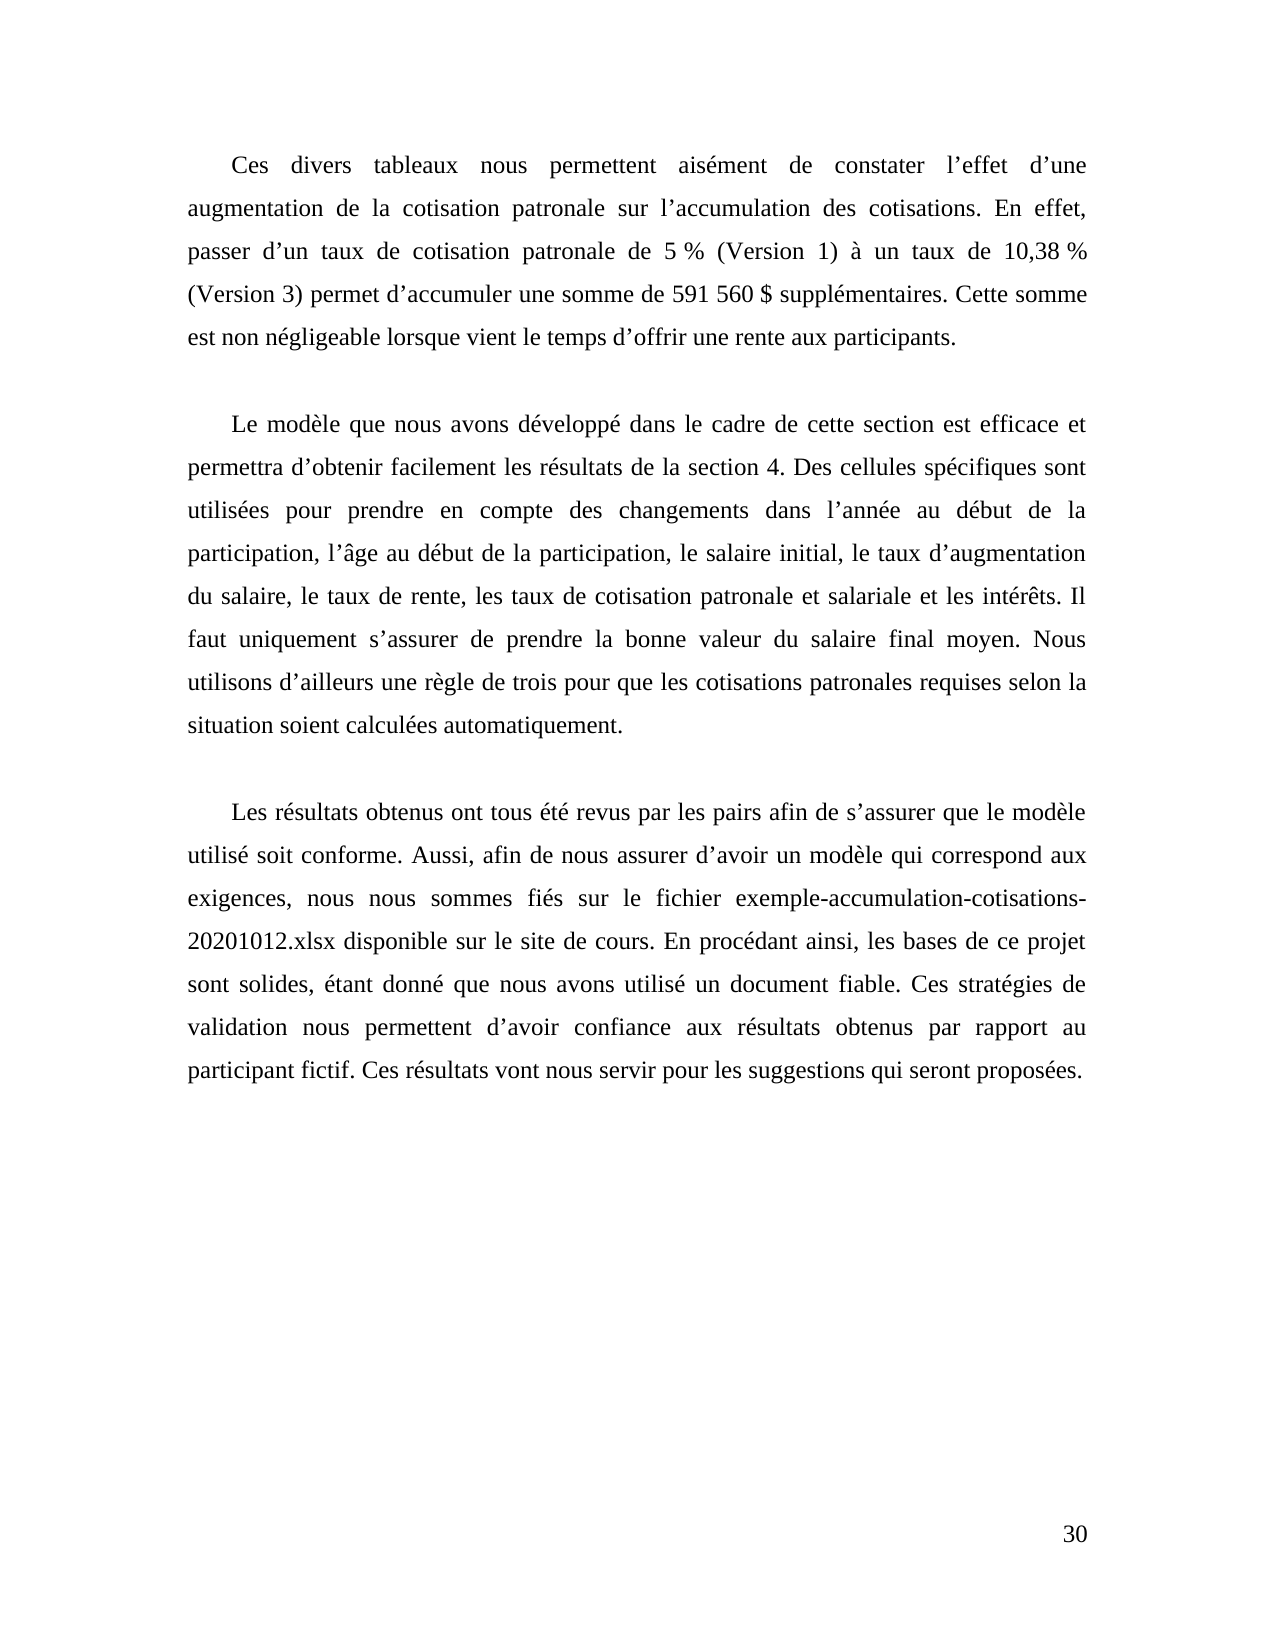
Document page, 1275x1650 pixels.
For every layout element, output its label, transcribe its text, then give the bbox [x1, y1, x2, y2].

text Le modèle que nous avons développé dans le cadre de cette section est efficace et permettra d’obtenir facilement les résultats de la section 4. Des cellules spécifiques sont utilisées pour prendre en compte des changements dans l’année au début de la participation, l’âge au début de la participation, le salaire initial, le taux d’augmentation du salaire, le taux de rente, les taux de cotisation patronale et salariale et les intérêts. Il faut uniquement s’assurer de prendre la bonne valeur du salaire final moyen. Nous utilisons d’ailleurs une règle de trois pour que les cotisations patronales requises selon la situation soient calculées automatiquement. [187, 409, 1087, 739]
text Ces divers tableaux nous permettent aisément de constater l’effet d’une augmentation de la cotisation patronale sur l’accumulation des cotisations. En effet, passer d’un taux de cotisation patronale de 5 % (Version 1) à un taux de 10,38 % (Version 3) permet d’accumuler une somme de 591 560 $ supplémentaires. Cette somme est non négligeable lorsque vient le temps d’offrir une rente aux participants. [187, 150, 1087, 351]
text Les résultats obtenus ont tous été revus par les pairs afin de s’assurer que le modèle utilisé soit conforme. Aussi, afin de nous assurer d’avoir un modèle qui correspond aux exigences, nous nous sommes fiés sur le fichier exemple-accumulation-cotisations-20201012.xlsx disponible sur le site de cours. En procédant ainsi, les bases de ce projet sont solides, étant donné que nous avons utilisé un document fiable. Ces stratégies de validation nous permettent d’avoir confiance aux résultats obtenus par rapport au participant fictif. Ces résultats vont nous servir pour les suggestions qui seront proposées. [187, 797, 1087, 1084]
